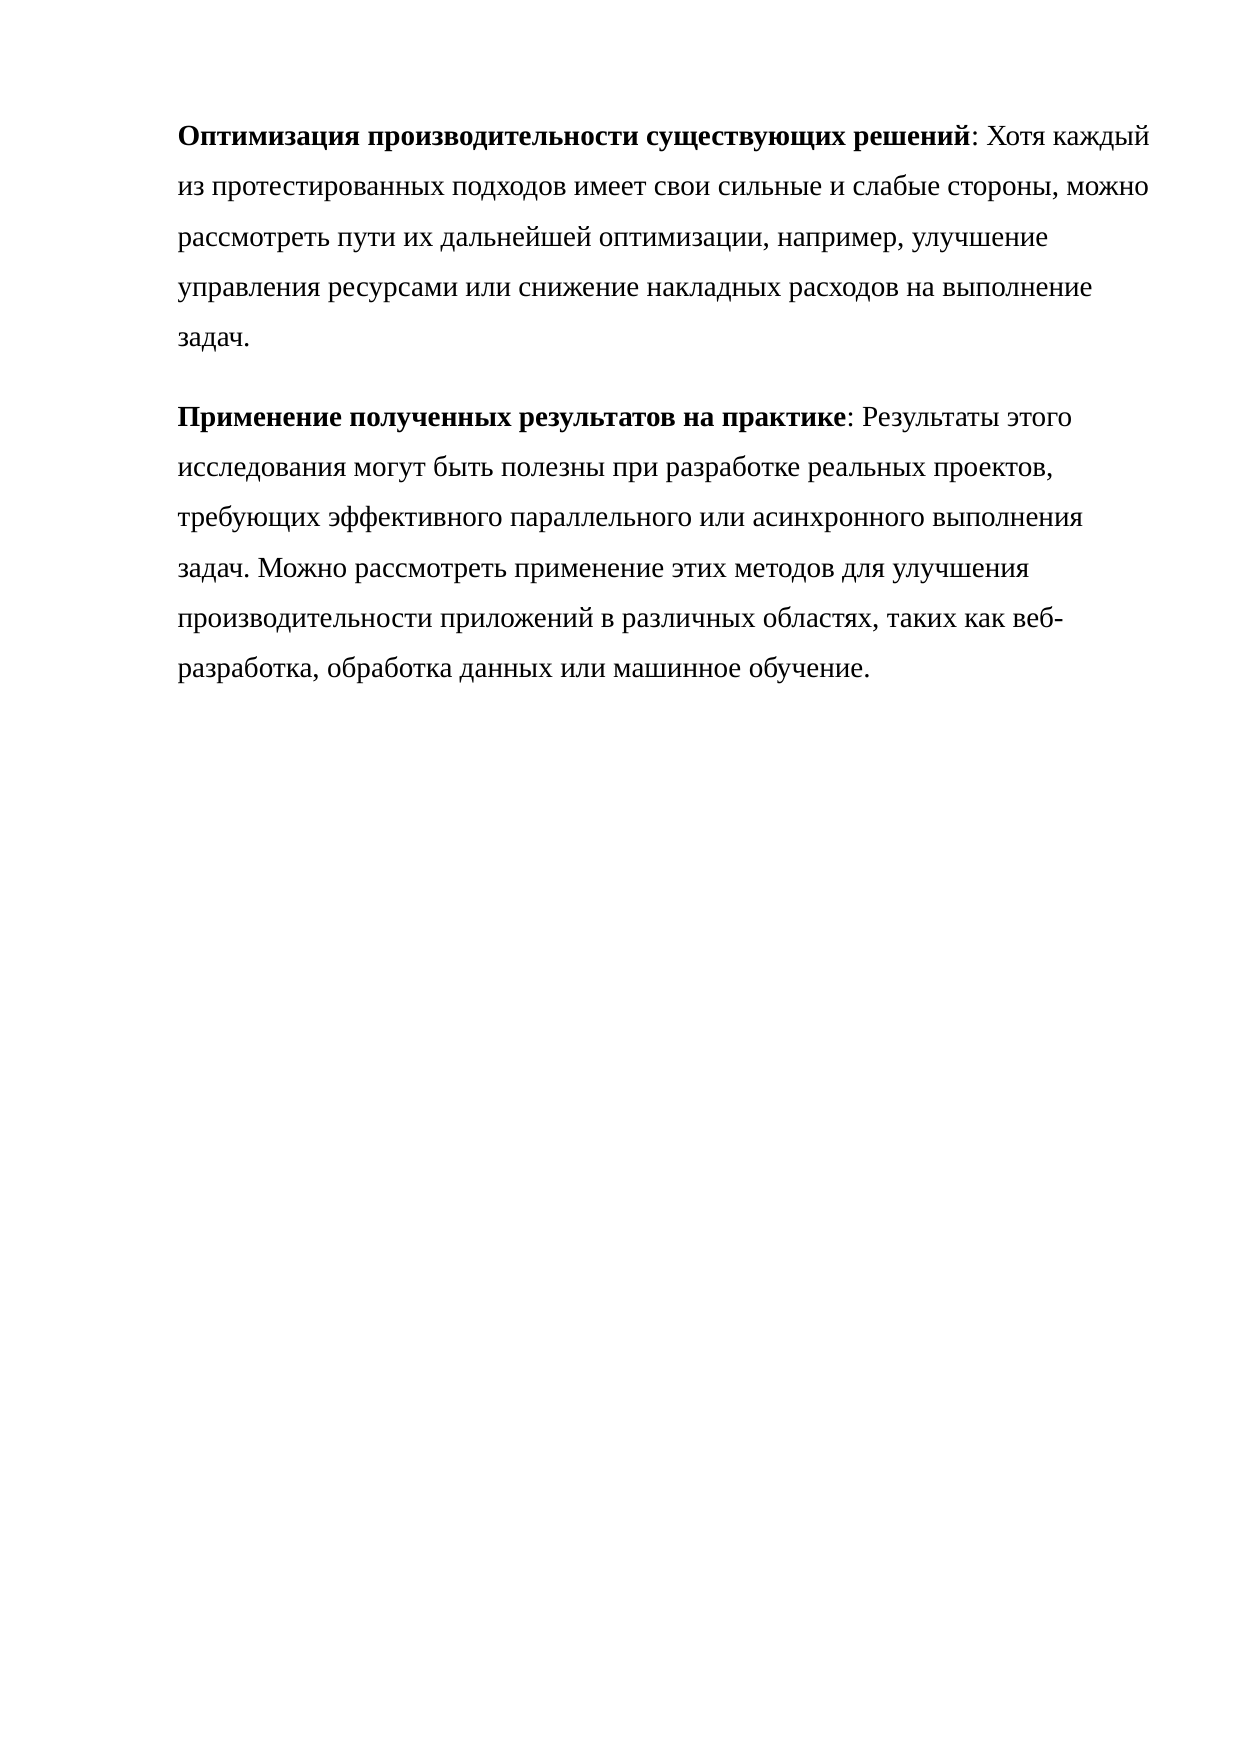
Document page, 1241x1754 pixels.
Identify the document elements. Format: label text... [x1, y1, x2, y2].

text Применение полученных результатов на практике: Результаты этого исследования могут быть полезны при разработке реальных проектов, требующих эффективного параллельного или асинхронного выполнения задач. Можно рассмотреть применение этих методов для улучшения производительности приложений в различных областях, таких как веб-разработка, обработка данных или машинное обучение. [177, 399, 1152, 684]
text Оптимизация производительности существующих решений: Хотя каждый из протестированных подходов имеет свои сильные и слабые стороны, можно рассмотреть пути их дальнейшей оптимизации, например, улучшение управления ресурсами или снижение накладных расходов на выполнение задач. [177, 118, 1152, 353]
